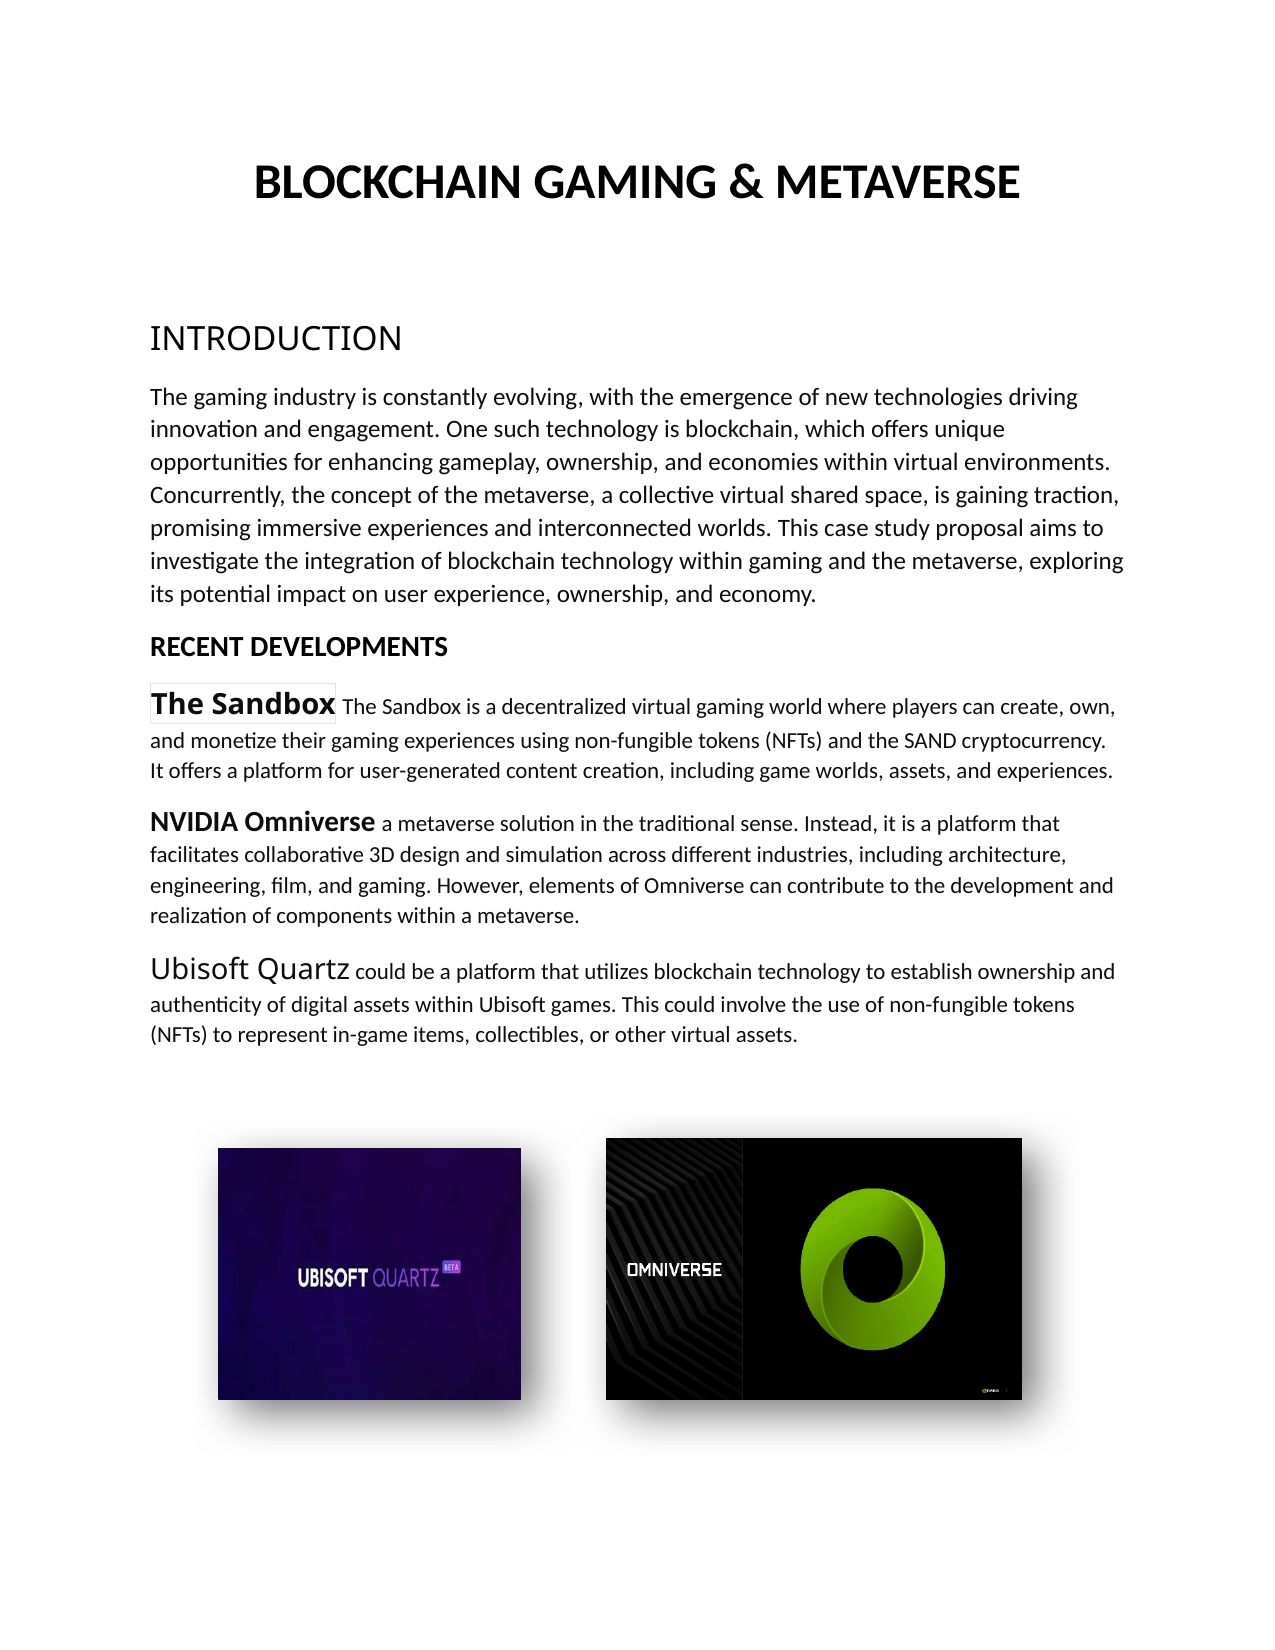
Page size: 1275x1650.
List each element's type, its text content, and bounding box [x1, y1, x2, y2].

picture [218, 1148, 521, 1400]
text INTRODUCTION [150, 315, 1125, 360]
text BLOCKCHAIN GAMING & METAVERSE [150, 150, 1125, 211]
text The gaming industry is constantly evolving, with the emergence of new technologies driving innovation and engagement. One such technology is blockchain, which offers unique opportunities for enhancing gameplay, ownership, and economies within virtual environments. Concurrently, the concept of the metaverse, a collective virtual shared space, is gaining traction, promising immersive experiences and interconnected worlds. This case study proposal aims to investigate the integration of blockchain technology within gaming and the metaverse, exploring its potential impact on user experience, ownership, and economy. [150, 381, 1125, 609]
text Ubisoft Quartz could be a platform that utilizes blockchain technology to establish ownership and authenticity of digital assets within Ubisoft games. This could involve the use of non-fungible tokens (NFTs) to represent in-game items, collectibles, or other virtual assets. [150, 948, 1125, 1048]
picture [606, 1138, 1022, 1400]
text RECENT DEVELOPMENTS [150, 628, 1125, 663]
text NVIDIA Omniverse a metaverse solution in the traditional sense. Instead, it is a platform that facilitates collaborative 3D design and simulation across different industries, including architecture, engineering, film, and gaming. However, elements of Omniverse can contribute to the development and realization of components within a metaverse. [150, 803, 1125, 929]
text The Sandbox The Sandbox is a decentralized virtual gaming world where players can create, own, and monetize their gaming experiences using non-fungible tokens (NFTs) and the SAND cryptocurrency. It offers a platform for user-generated content creation, including game worlds, assets, and experiences. [150, 683, 1125, 784]
